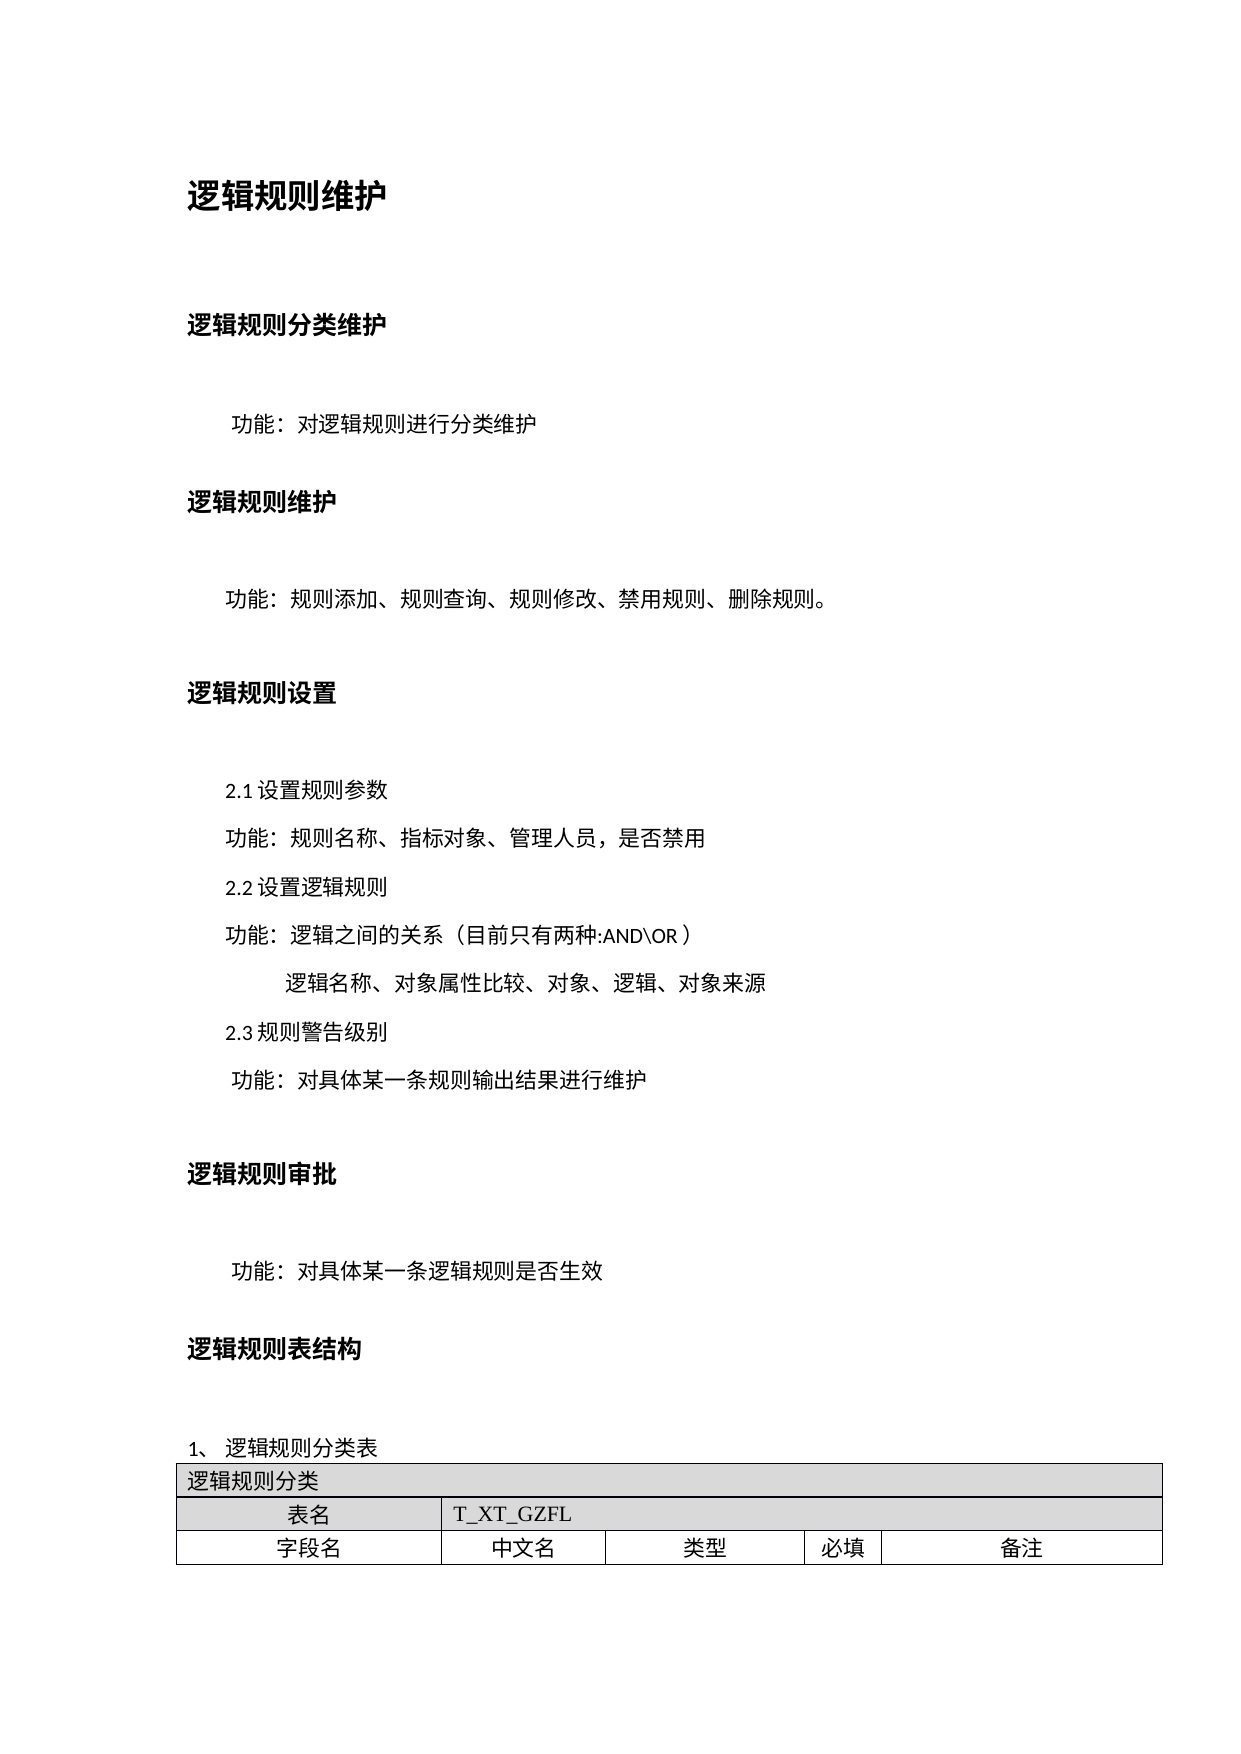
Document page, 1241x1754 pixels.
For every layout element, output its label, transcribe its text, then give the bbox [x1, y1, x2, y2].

table_header 逻辑规则分类 [177, 1464, 1162, 1496]
table_cell 中文名 [442, 1531, 605, 1563]
list 功能：逻辑之间的关系（目前只有两种:AND\OR ） [225, 917, 1053, 950]
text 功能：对逻辑规则进行分类维护 [187, 407, 1053, 439]
subtitle 逻辑规则设置 [187, 659, 1053, 724]
list 功能：对具体某一条规则输出结果进行维护 [225, 1062, 1053, 1095]
table_cell 字段名 [177, 1531, 441, 1563]
subtitle 逻辑规则表结构 [187, 1315, 1053, 1380]
table_cell 备注 [882, 1531, 1162, 1563]
subtitle 逻辑规则维护 [187, 468, 1053, 533]
list 功能：规则添加、规则查询、规则修改、禁用规则、删除规则。 [225, 582, 1053, 614]
list 2.3规则警告级别 [225, 1014, 1053, 1047]
text 功能：对具体某一条逻辑规则是否生效 [187, 1253, 1053, 1286]
subtitle 逻辑规则维护 [187, 162, 1053, 227]
list 逻辑规则分类表 [187, 1430, 1053, 1463]
table_cell 类型 [606, 1531, 804, 1563]
list 2.1设置规则参数 [225, 772, 1053, 805]
list 逻辑名称、对象属性比较、对象、逻辑、对象来源 [225, 966, 1053, 998]
table_cell 表名 [177, 1498, 441, 1530]
table_cell 必填 [805, 1531, 881, 1563]
subtitle 逻辑规则审批 [187, 1140, 1053, 1205]
list 2.2设置逻辑规则 [225, 869, 1053, 902]
list 功能：规则名称、指标对象、管理人员，是否禁用 [225, 821, 1053, 853]
subtitle 逻辑规则分类维护 [187, 291, 1053, 356]
table_cell T_XT_GZFL [442, 1498, 1162, 1530]
